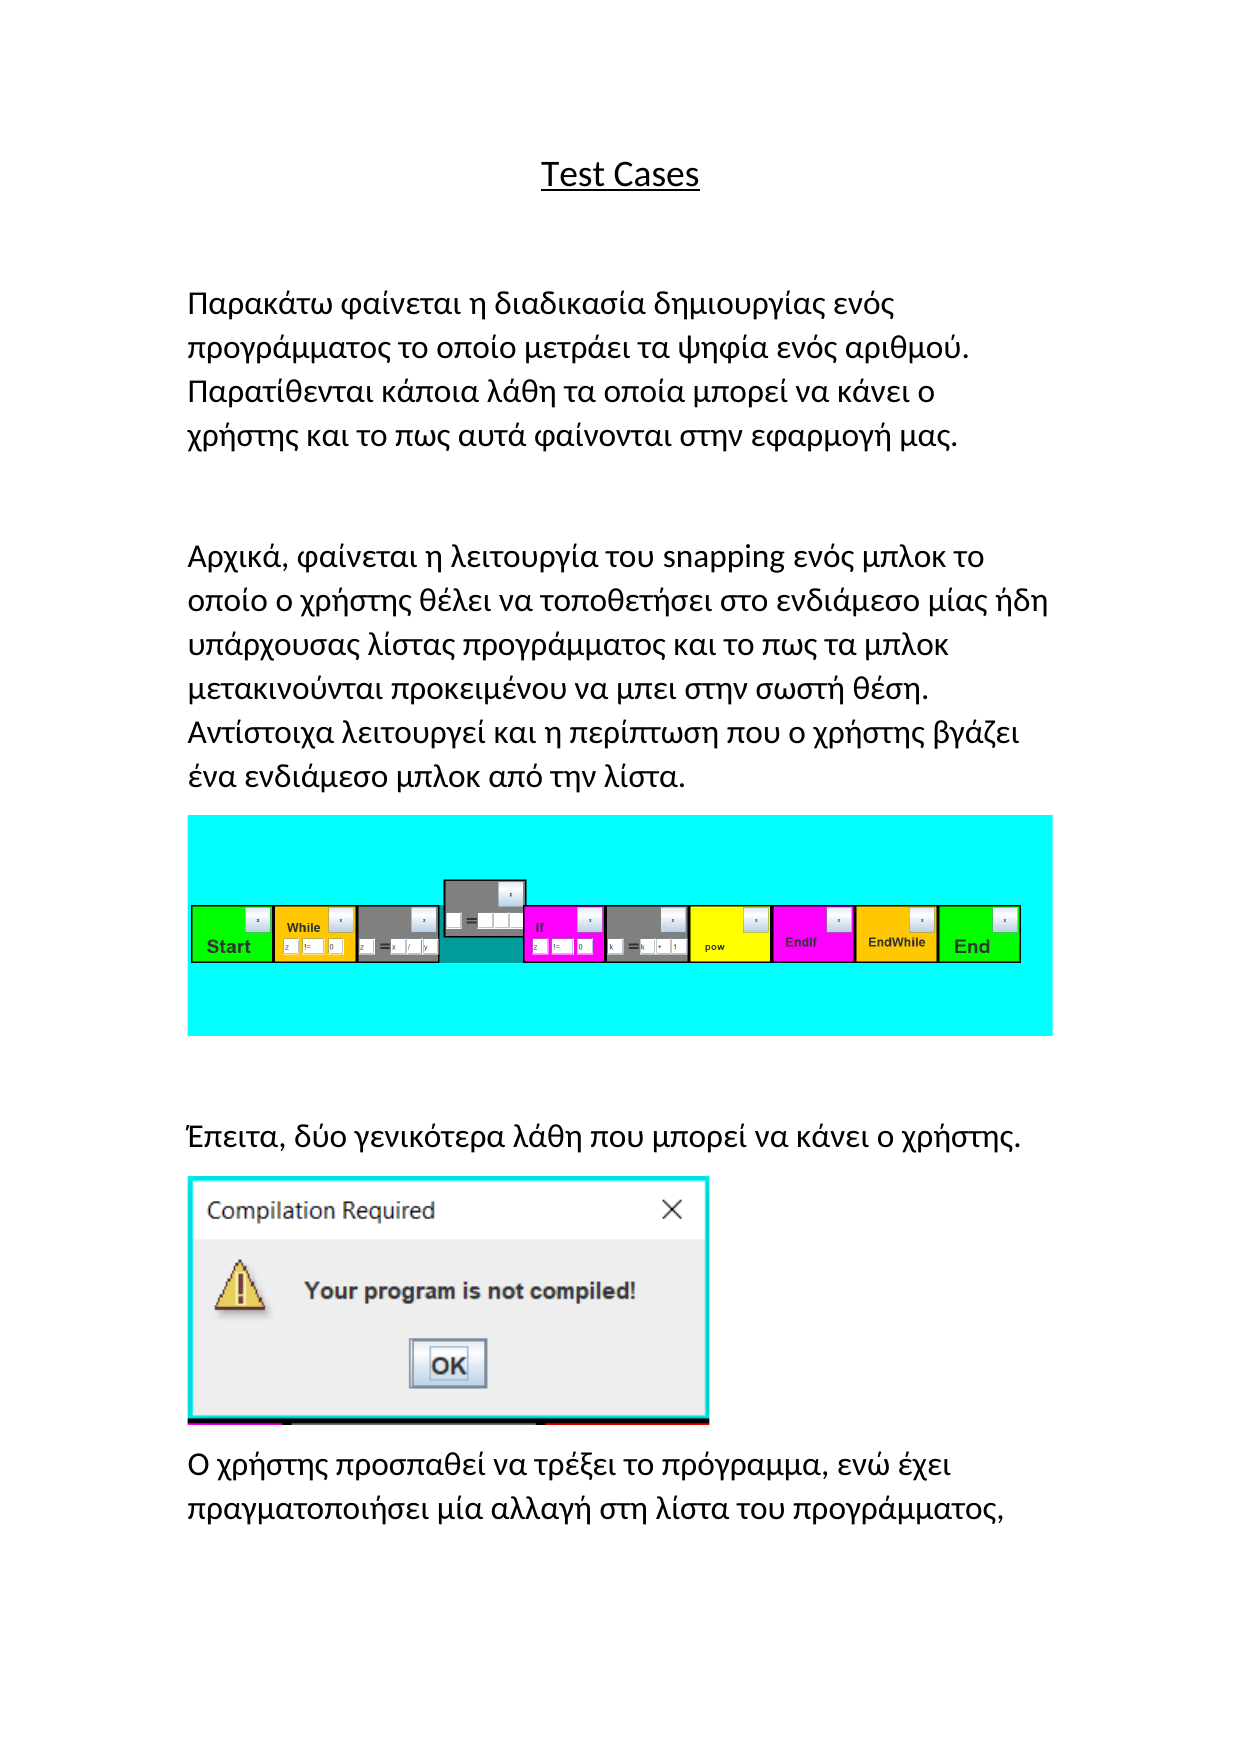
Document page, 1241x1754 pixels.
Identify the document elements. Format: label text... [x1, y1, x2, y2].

text Παρακάτω φαίνεται η διαδικασία δημιουργίας ενός προγράμματος το οποίο μετράει τα ψηφία ενός αριθμού. Παρατίθενται κάποια λάθη τα οποία μπορεί να κάνει ο χρήστης και το πως αυτά φαίνονται στην εφαρμογή μας. [187, 282, 1053, 455]
picture [187, 815, 1053, 1036]
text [187, 1443, 1053, 1528]
text Αρχικά, φαίνεται η λειτουργία του snapping ενός μπλοκ το οποίο ο χρήστης θέλει να τοποθετήσει στο ενδιάμεσο μίας ήδη υπάρχουσας λίστας προγράμματος και το πως τα μπλοκ μετακινούνται προκειμένου να μπει στην σωστή θέση. Αντίστοιχα λειτουργεί και η περίπτωση που ο χρήστης βγάζει ένα ενδιάμεσο μπλοκ από την λίστα. [187, 535, 1053, 796]
text Έπειτα, δύο γενικότερα λάθη που μπορεί να κάνει ο χρήστης. [187, 1115, 1053, 1156]
picture [187, 1176, 710, 1425]
text Test Cases [187, 150, 1053, 196]
